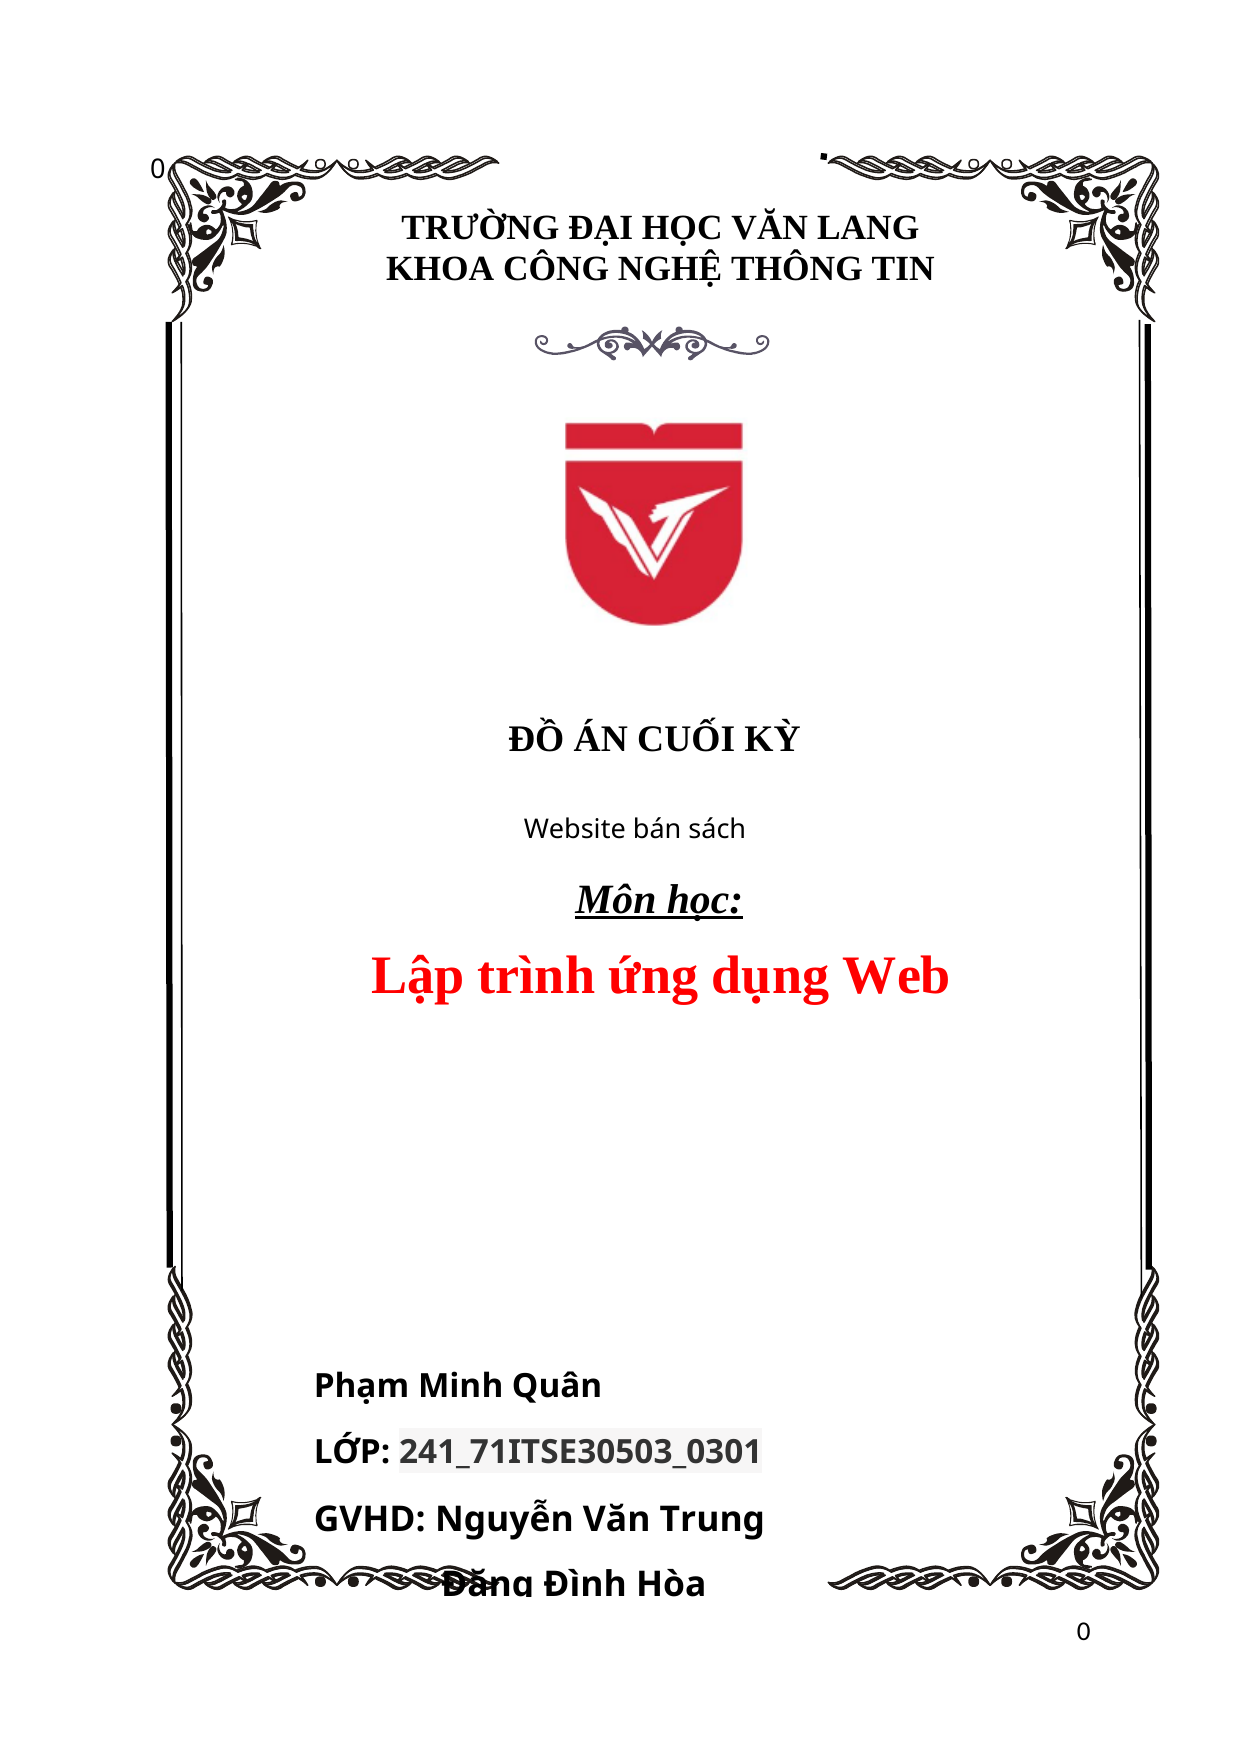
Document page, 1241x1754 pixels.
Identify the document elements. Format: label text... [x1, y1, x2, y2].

text 0 [150, 150, 1090, 187]
text Website bán sách [183, 809, 1090, 846]
picture [553, 417, 750, 624]
